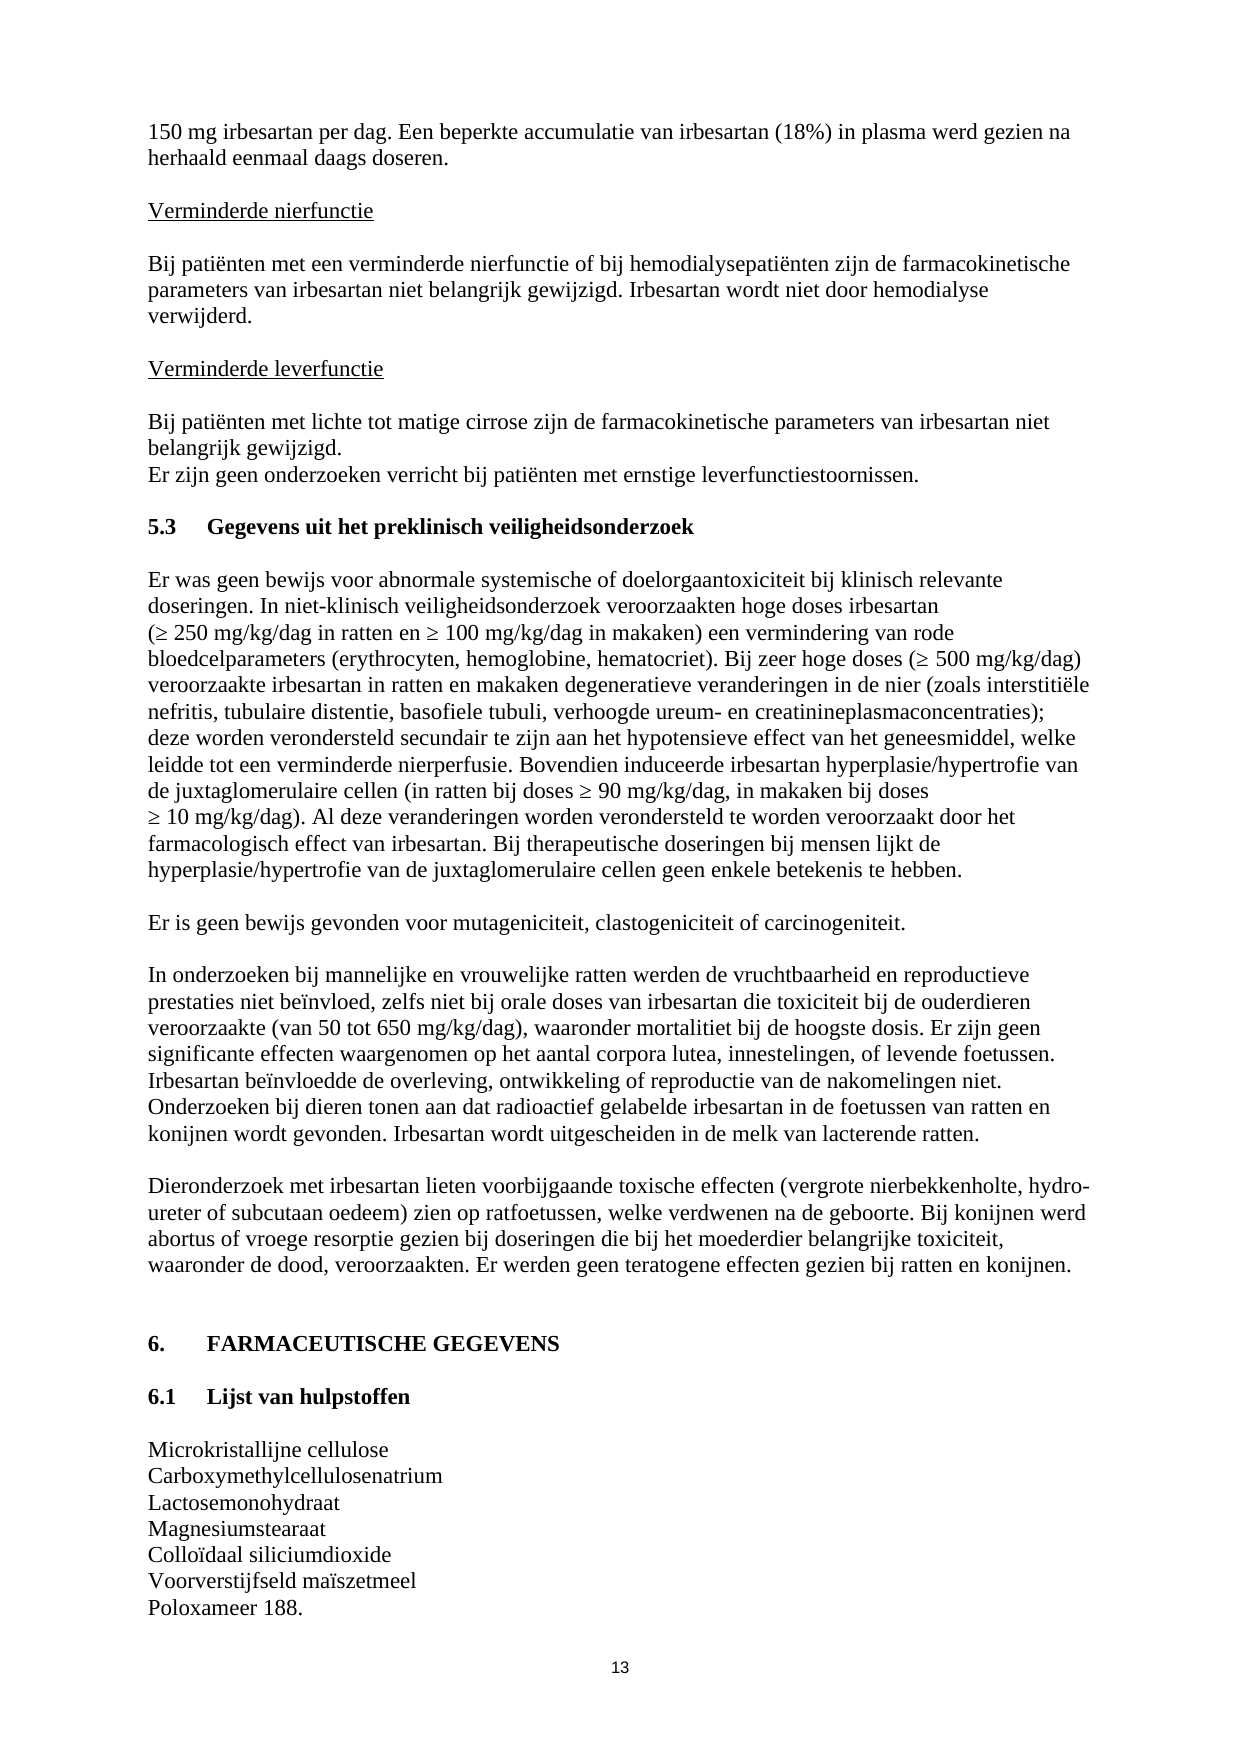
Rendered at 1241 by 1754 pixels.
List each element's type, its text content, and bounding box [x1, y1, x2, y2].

text Er was geen bewijs voor abnormale systemische of doelorgaantoxiciteit bij klinisch relevante doseringen. In niet-klinisch veiligheidsonderzoek veroorzaakten hoge doses irbesartan (≥ 250 mg/kg/dag in ratten en ≥ 100 mg/kg/dag in makaken) een vermindering van rode bloedcelparameters (erythrocyten, hemoglobine, hematocriet). Bij zeer hoge doses (≥ 500 mg/kg/dag) veroorzaakte irbesartan in ratten en makaken degeneratieve veranderingen in de nier (zoals interstitiële nefritis, tubulaire distentie, basofiele tubuli, verhoogde ureum- en creatinineplasmaconcentraties); deze worden verondersteld secundair te zijn aan het hypotensieve effect van het geneesmiddel, welke leidde tot een verminderde nierperfusie. Bovendien induceerde irbesartan hyperplasie/hypertrofie van de juxtaglomerulaire cellen (in ratten bij doses ≥ 90 mg/kg/dag, in makaken bij doses ≥ 10 mg/kg/dag). Al deze veranderingen worden verondersteld te worden veroorzaakt door het farmacologisch effect van irbesartan. Bij therapeutische doseringen bij mensen lijkt de hyperplasie/hypertrofie van de juxtaglomerulaire cellen geen enkele betekenis te hebben. [148, 566, 1093, 882]
text Poloxameer 188. [148, 1594, 1093, 1620]
text Dieronderzoek met irbesartan lieten voorbijgaande toxische effecten (vergrote nierbekkenholte, hydro-ureter of subcutaan oedeem) zien op ratfoetussen, welke verdwenen na de geboorte. Bij konijnen werd abortus of vroege resorptie gezien bij doseringen die bij het moederdier belangrijke toxiciteit, waaronder de dood, veroorzaakten. Er werden geen teratogene effecten gezien bij ratten en konijnen. [148, 1172, 1093, 1278]
text Colloïdaal siliciumdioxide [148, 1541, 1093, 1568]
text Er zijn geen onderzoeken verricht bij patiënten met ernstige leverfunctiestoornissen. [148, 461, 1093, 487]
text Verminderde nierfunctie [148, 197, 1093, 223]
text Voorverstijfseld maïszetmeel [148, 1568, 1093, 1594]
text Bij patiënten met lichte tot matige cirrose zijn de farmacokinetische parameters van irbesartan niet belangrijk gewijzigd. [148, 408, 1093, 461]
subtitle 6.1 Lijst van hulpstoffen [148, 1383, 1093, 1409]
subtitle 5.3 Gegevens uit het preklinisch veiligheidsonderzoek [148, 513, 1093, 540]
text Lactosemonohydraat [148, 1488, 1093, 1515]
text Verminderde leverfunctie [148, 355, 1093, 382]
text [148, 118, 1093, 171]
subtitle 6. FARMACEUTISCHE GEGEVENS [148, 1330, 1093, 1357]
text Carboxymethylcellulosenatrium [148, 1462, 1093, 1488]
text Magnesiumstearaat [148, 1515, 1093, 1541]
text Er is geen bewijs gevonden voor mutageniciteit, clastogeniciteit of carcinogeniteit. [148, 909, 1093, 935]
text Microkristallijne cellulose [148, 1436, 1093, 1462]
text Bij patiënten met een verminderde nierfunctie of bij hemodialysepatiënten zijn de farmacokinetische parameters van irbesartan niet belangrijk gewijzigd. Irbesartan wordt niet door hemodialyse verwijderd. [148, 250, 1093, 329]
text In onderzoeken bij mannelijke en vrouwelijke ratten werden de vruchtbaarheid en reproductieve prestaties niet beïnvloed, zelfs niet bij orale doses van irbesartan die toxiciteit bij de ouderdieren veroorzaakte (van 50 tot 650 mg/kg/dag), waaronder mortalitiet bij de hoogste dosis. Er zijn geen significante effecten waargenomen op het aantal corpora lutea, innestelingen, of levende foetussen. Irbesartan beïnvloedde de overleving, ontwikkeling of reproductie van de nakomelingen niet. Onderzoeken bij dieren tonen aan dat radioactief gelabelde irbesartan in de foetussen van ratten en konijnen wordt gevonden. Irbesartan wordt uitgescheiden in de melk van lacterende ratten. [148, 961, 1093, 1146]
